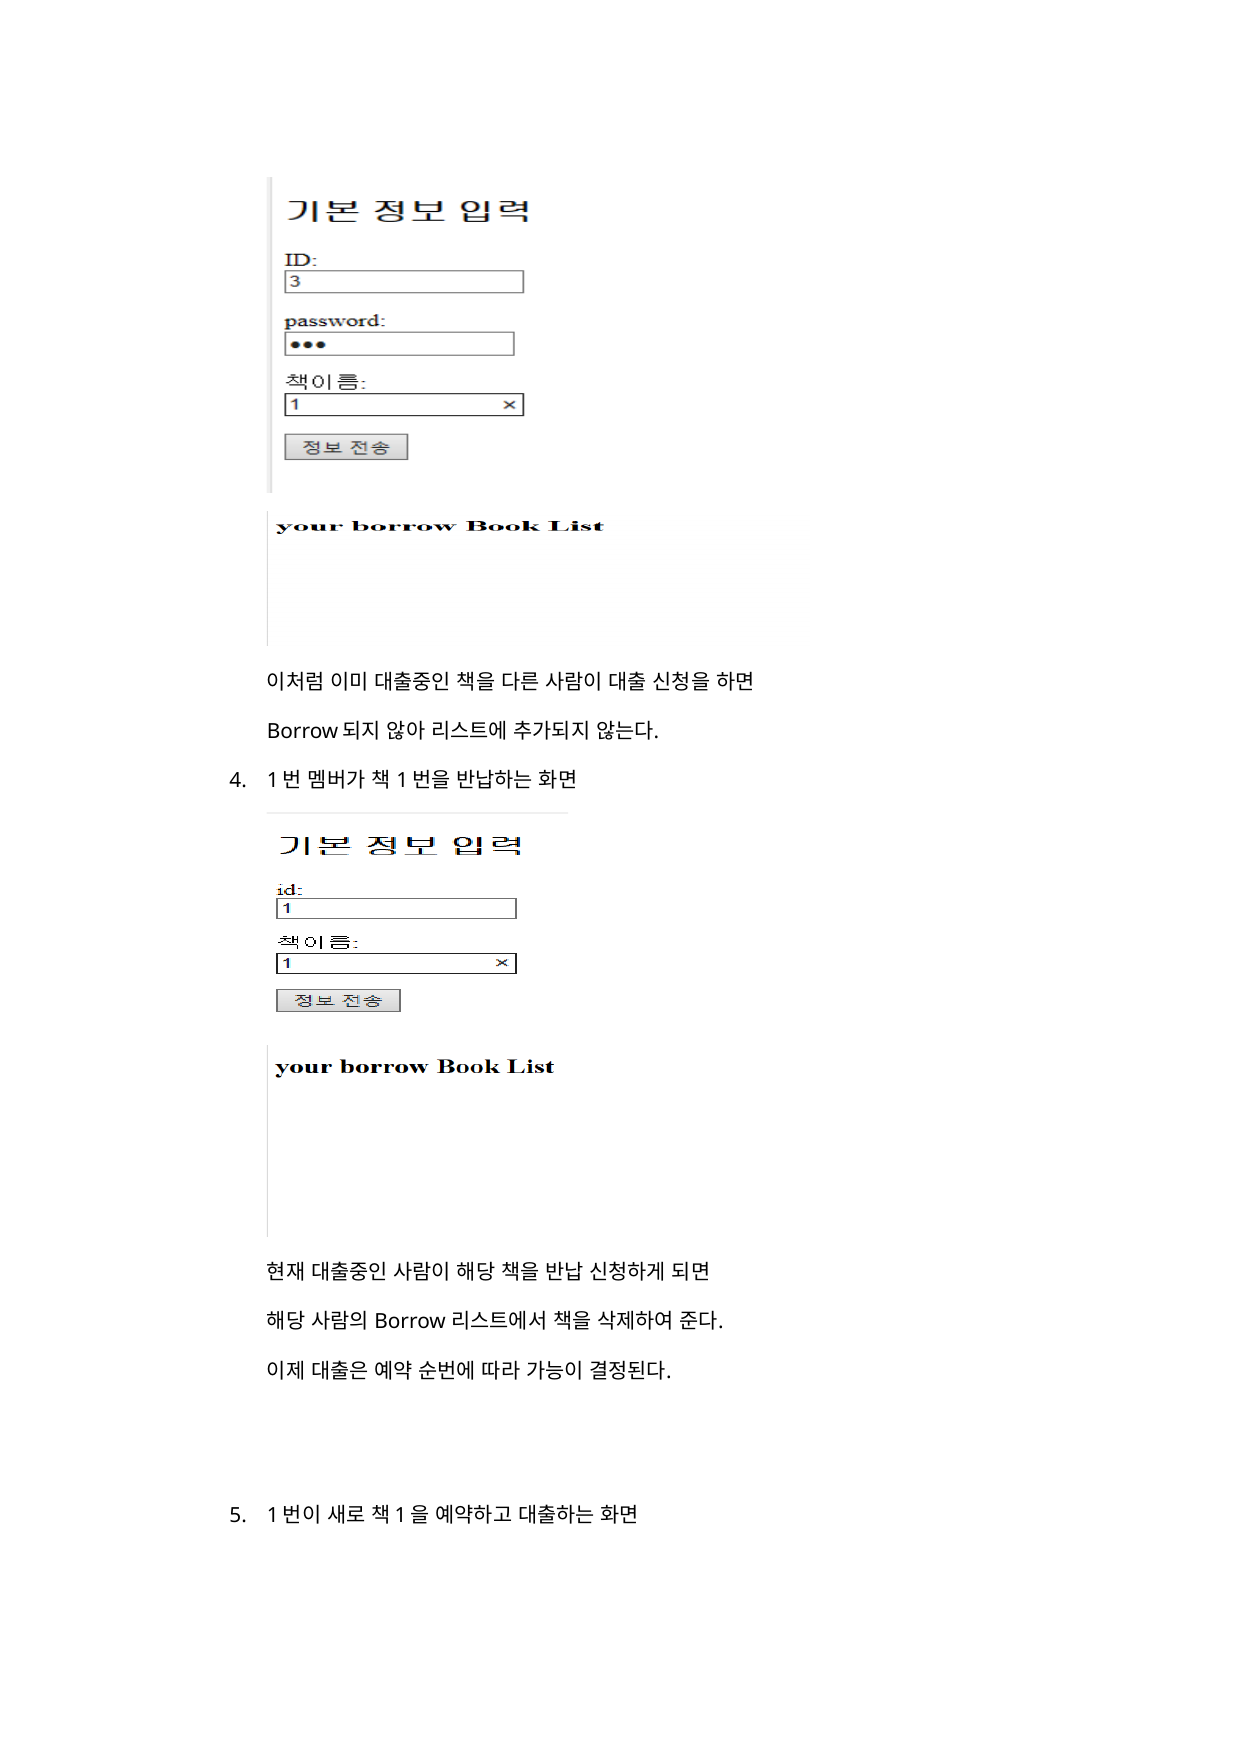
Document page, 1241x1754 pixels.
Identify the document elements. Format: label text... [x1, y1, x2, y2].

list 해당 사람의 Borrow 리스트에서 책을 삭제하여 준다. [267, 1304, 1090, 1335]
list 1번이 새로 책1을 예약하고 대출하는 화면 [229, 1498, 1090, 1528]
picture [266, 511, 811, 646]
picture [266, 1045, 730, 1237]
list Borrow되지 않아 리스트에 추가되지 않는다. [267, 714, 1090, 744]
list 현재 대출중인 사람이 해당 책을 반납 신청하게 되면 [267, 1255, 1090, 1286]
list 이제 대출은 예약 순번에 따라 가능이 결정된다. [267, 1354, 1090, 1384]
picture [266, 177, 670, 493]
list 이처럼 이미 대출중인 책을 다른 사람이 대출 신청을 하면 [267, 665, 1090, 695]
list 1번 멤버가 책 1번을 반납하는 화면 [229, 763, 1090, 794]
picture [266, 812, 569, 1027]
